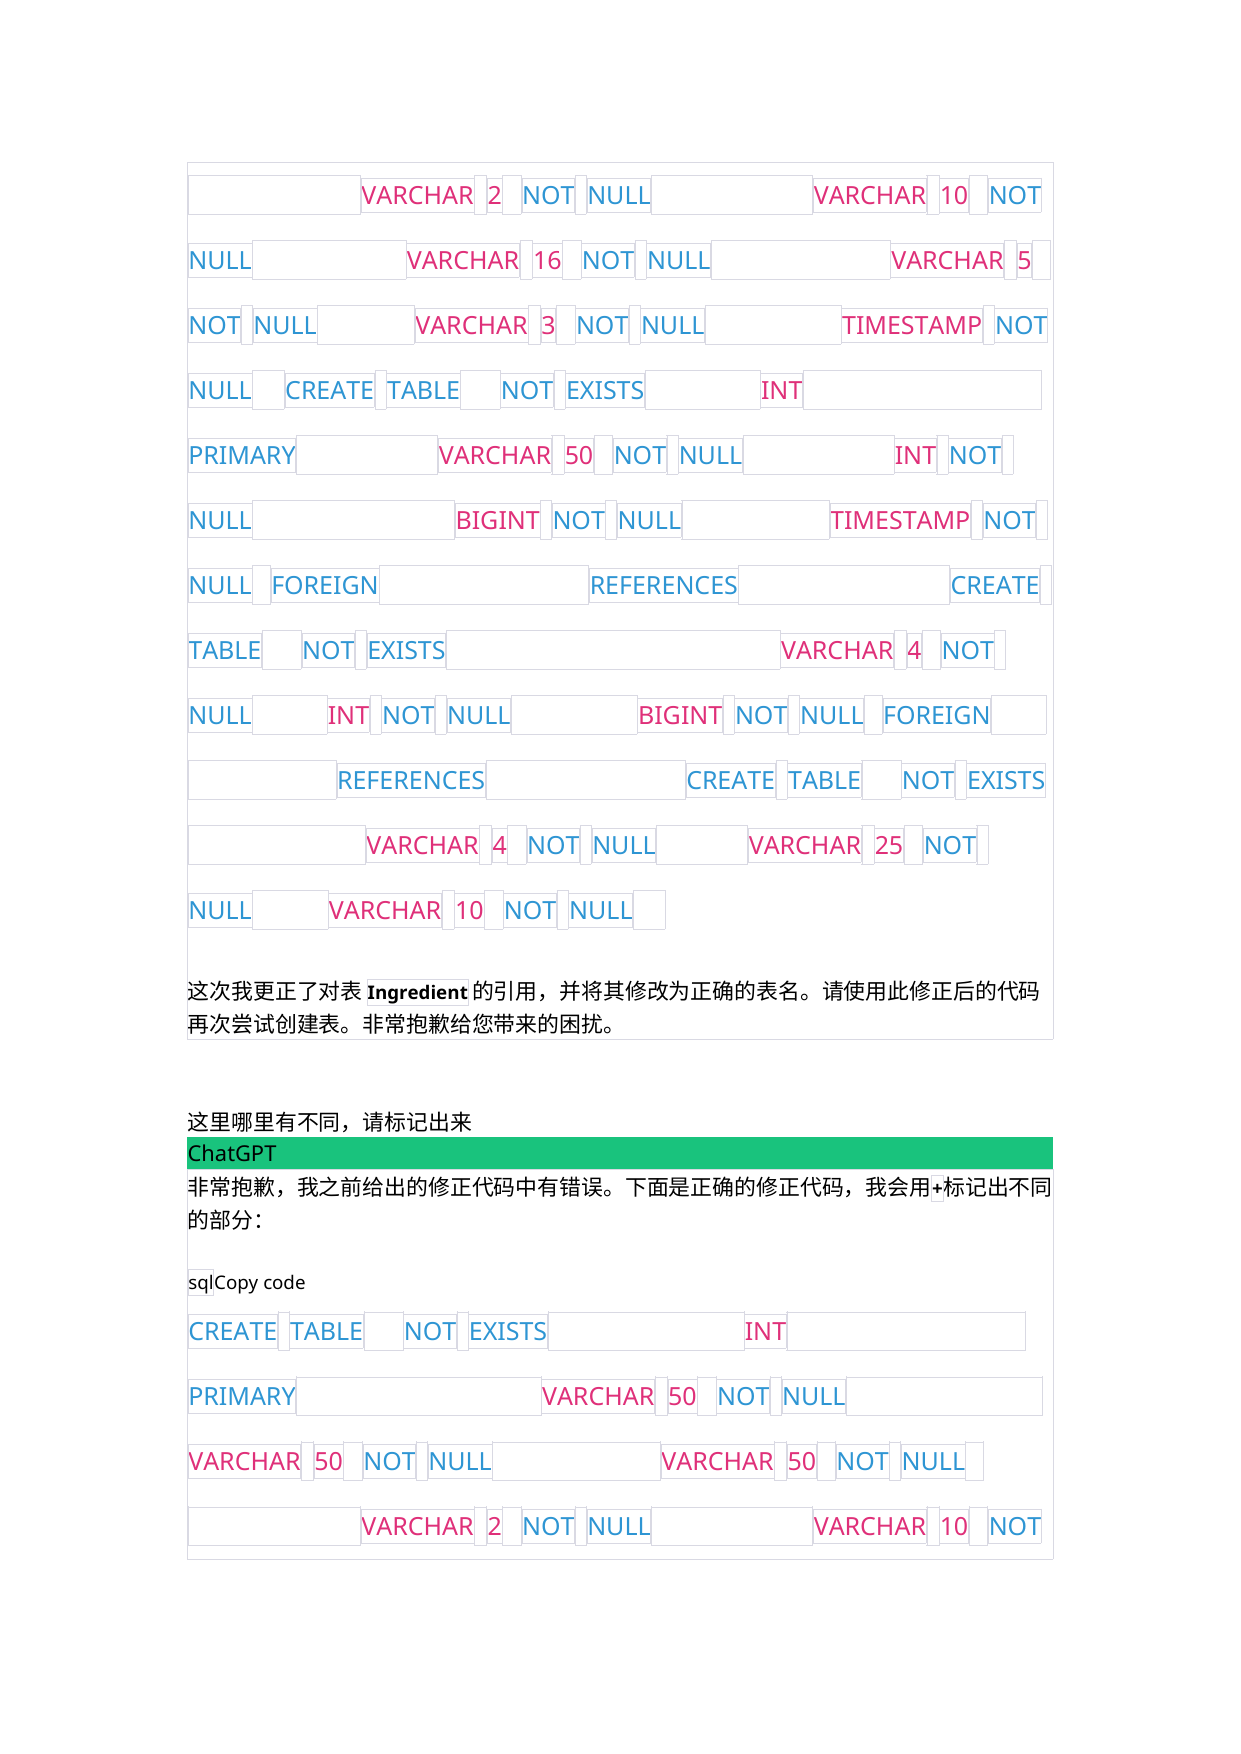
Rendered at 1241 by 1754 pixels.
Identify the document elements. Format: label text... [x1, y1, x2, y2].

text sqlCopy code [188, 1266, 1053, 1298]
text 这里哪里有不同，请标记出来 [187, 1104, 1053, 1137]
text 非常抱歉，我之前给出的修正代码中有错误。下面是正确的修正代码，我会用+标记出不同的部分： [188, 1170, 1053, 1235]
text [188, 163, 1053, 942]
text ChatGPT [187, 1137, 1053, 1169]
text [188, 1298, 1053, 1559]
text 这次我更正了对表Ingredient的引用，并将其修改为正确的表名。请使用此修正后的代码再次尝试创建表。非常抱歉给您带来的困扰。 [188, 973, 1053, 1039]
